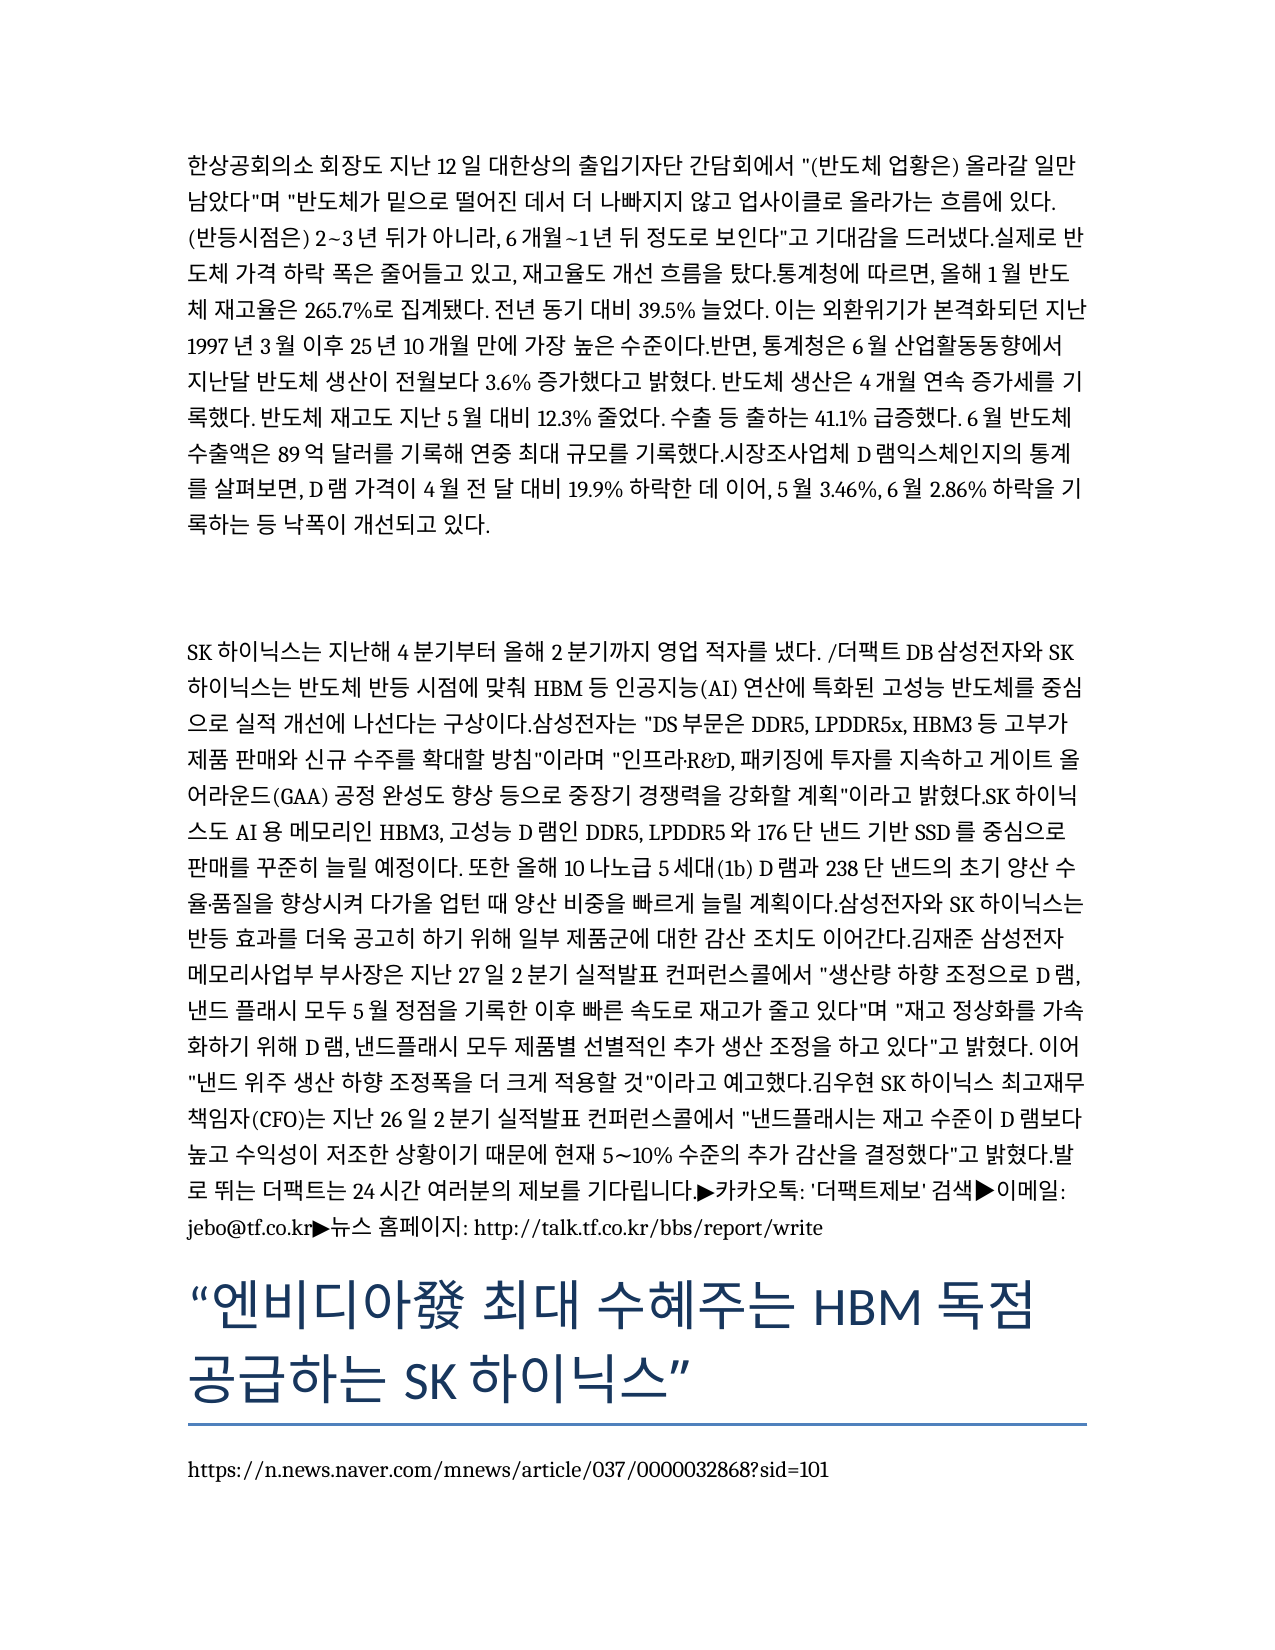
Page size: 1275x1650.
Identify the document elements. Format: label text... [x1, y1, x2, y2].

title “엔비디아發 최대 수혜주는 HBM 독점 공급하는 SK하이닉스” [187, 1268, 1087, 1426]
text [187, 150, 1087, 1242]
text https://n.news.naver.com/mnews/article/037/0000032868?sid=101 [187, 1457, 1087, 1483]
